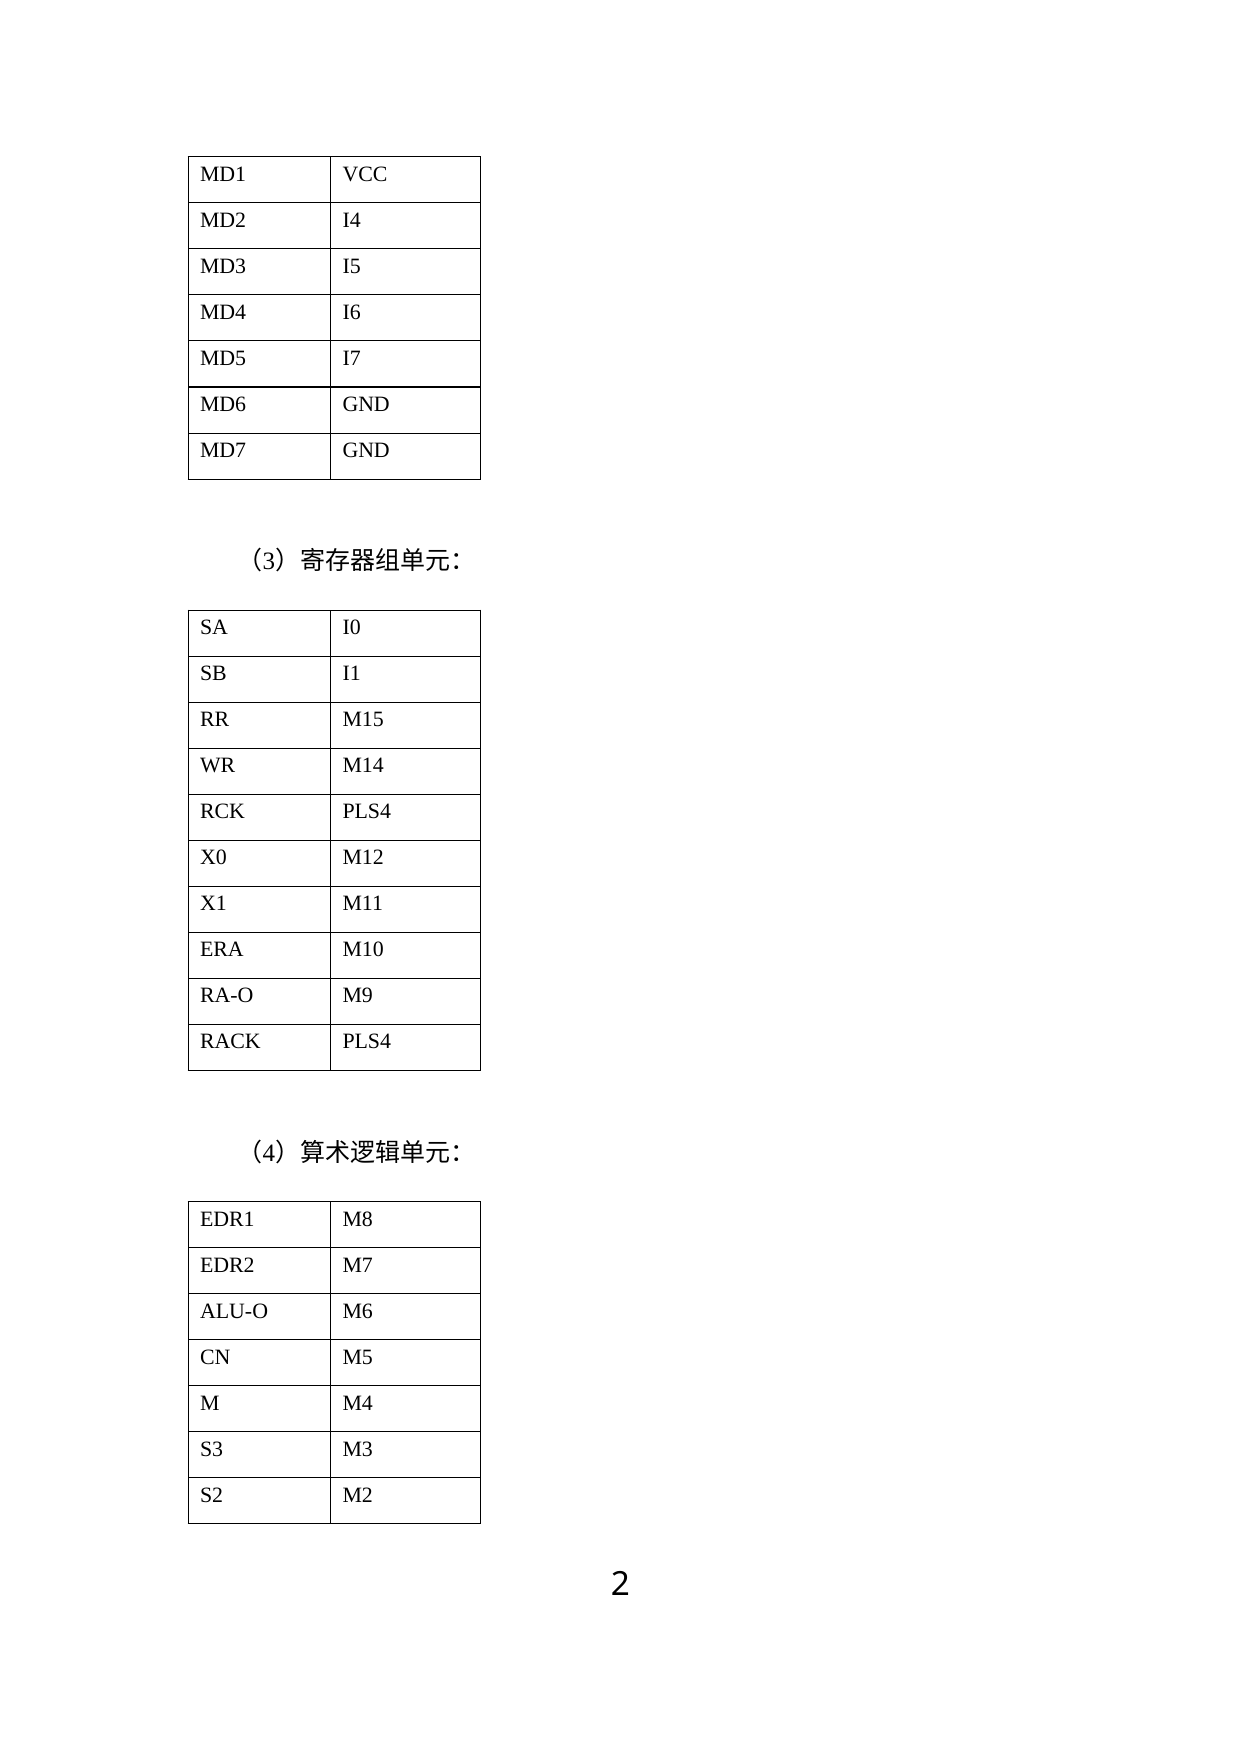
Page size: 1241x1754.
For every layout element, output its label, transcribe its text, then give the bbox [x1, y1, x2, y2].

table_cell I4 [331, 203, 480, 248]
table_cell S2 [189, 1478, 330, 1523]
table_header M8 [331, 1202, 480, 1247]
table_cell M14 [331, 749, 480, 794]
table_cell GND [331, 434, 480, 478]
table_cell ALU-O [189, 1294, 330, 1339]
table_cell I6 [331, 295, 480, 340]
table_cell M15 [331, 703, 480, 748]
table_cell MD5 [189, 341, 330, 386]
table_header I0 [331, 611, 480, 656]
table_cell X0 [189, 841, 330, 886]
text （3）寄存器组单元： [187, 526, 1053, 591]
table_cell I7 [331, 341, 480, 386]
table_cell WR [189, 749, 330, 794]
table_cell M7 [331, 1248, 480, 1293]
table_cell RR [189, 703, 330, 748]
table_cell CN [189, 1340, 330, 1385]
table_cell M11 [331, 887, 480, 932]
table_cell MD2 [189, 203, 330, 248]
table_cell MD4 [189, 295, 330, 340]
table_cell ERA [189, 933, 330, 978]
table_cell S3 [189, 1432, 330, 1477]
table_cell I1 [331, 657, 480, 702]
table_cell MD3 [189, 249, 330, 294]
table_cell M6 [331, 1294, 480, 1339]
table_header SA [189, 611, 330, 656]
table_cell RACK [189, 1025, 330, 1070]
table_cell M3 [331, 1432, 480, 1477]
table_cell MD7 [189, 434, 330, 478]
table_cell EDR2 [189, 1248, 330, 1293]
table_cell RA-O [189, 979, 330, 1024]
table_cell M2 [331, 1478, 480, 1523]
table_cell M5 [331, 1340, 480, 1385]
table_cell SB [189, 657, 330, 702]
text （4）算术逻辑单元： [187, 1118, 1053, 1183]
table_cell X1 [189, 887, 330, 932]
table_header EDR1 [189, 1202, 330, 1247]
table_cell M4 [331, 1386, 480, 1431]
table_cell M12 [331, 841, 480, 886]
table_cell M10 [331, 933, 480, 978]
table_cell I5 [331, 249, 480, 294]
table_cell PLS4 [331, 1025, 480, 1070]
table_cell VCC [331, 157, 480, 202]
table_cell RCK [189, 795, 330, 840]
table_cell MD1 [189, 157, 330, 202]
table_cell PLS4 [331, 795, 480, 840]
table_cell M9 [331, 979, 480, 1024]
table_cell M [189, 1386, 330, 1431]
table_cell GND [331, 388, 480, 432]
table_cell MD6 [189, 388, 330, 432]
